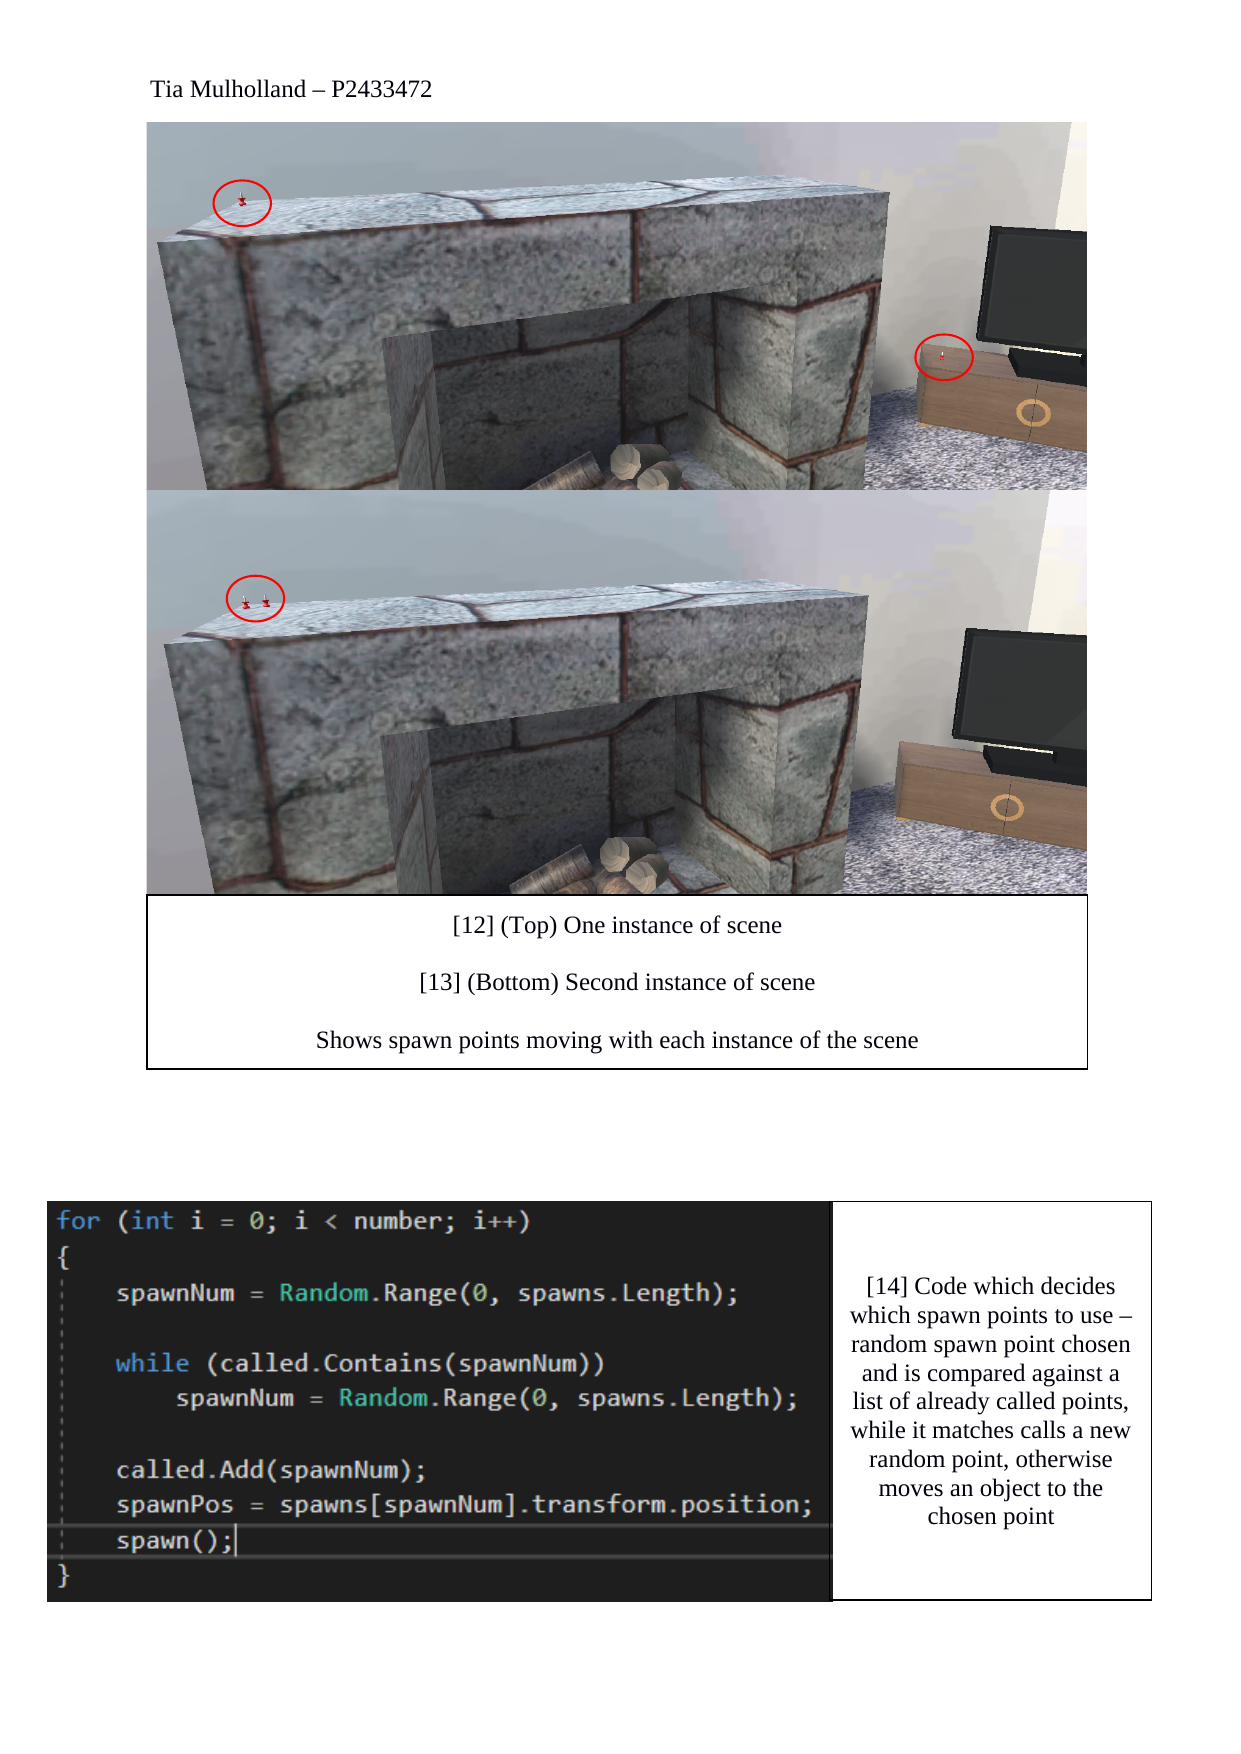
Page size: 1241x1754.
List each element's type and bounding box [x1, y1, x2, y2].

picture [146, 122, 1087, 894]
picture [47, 1201, 833, 1602]
